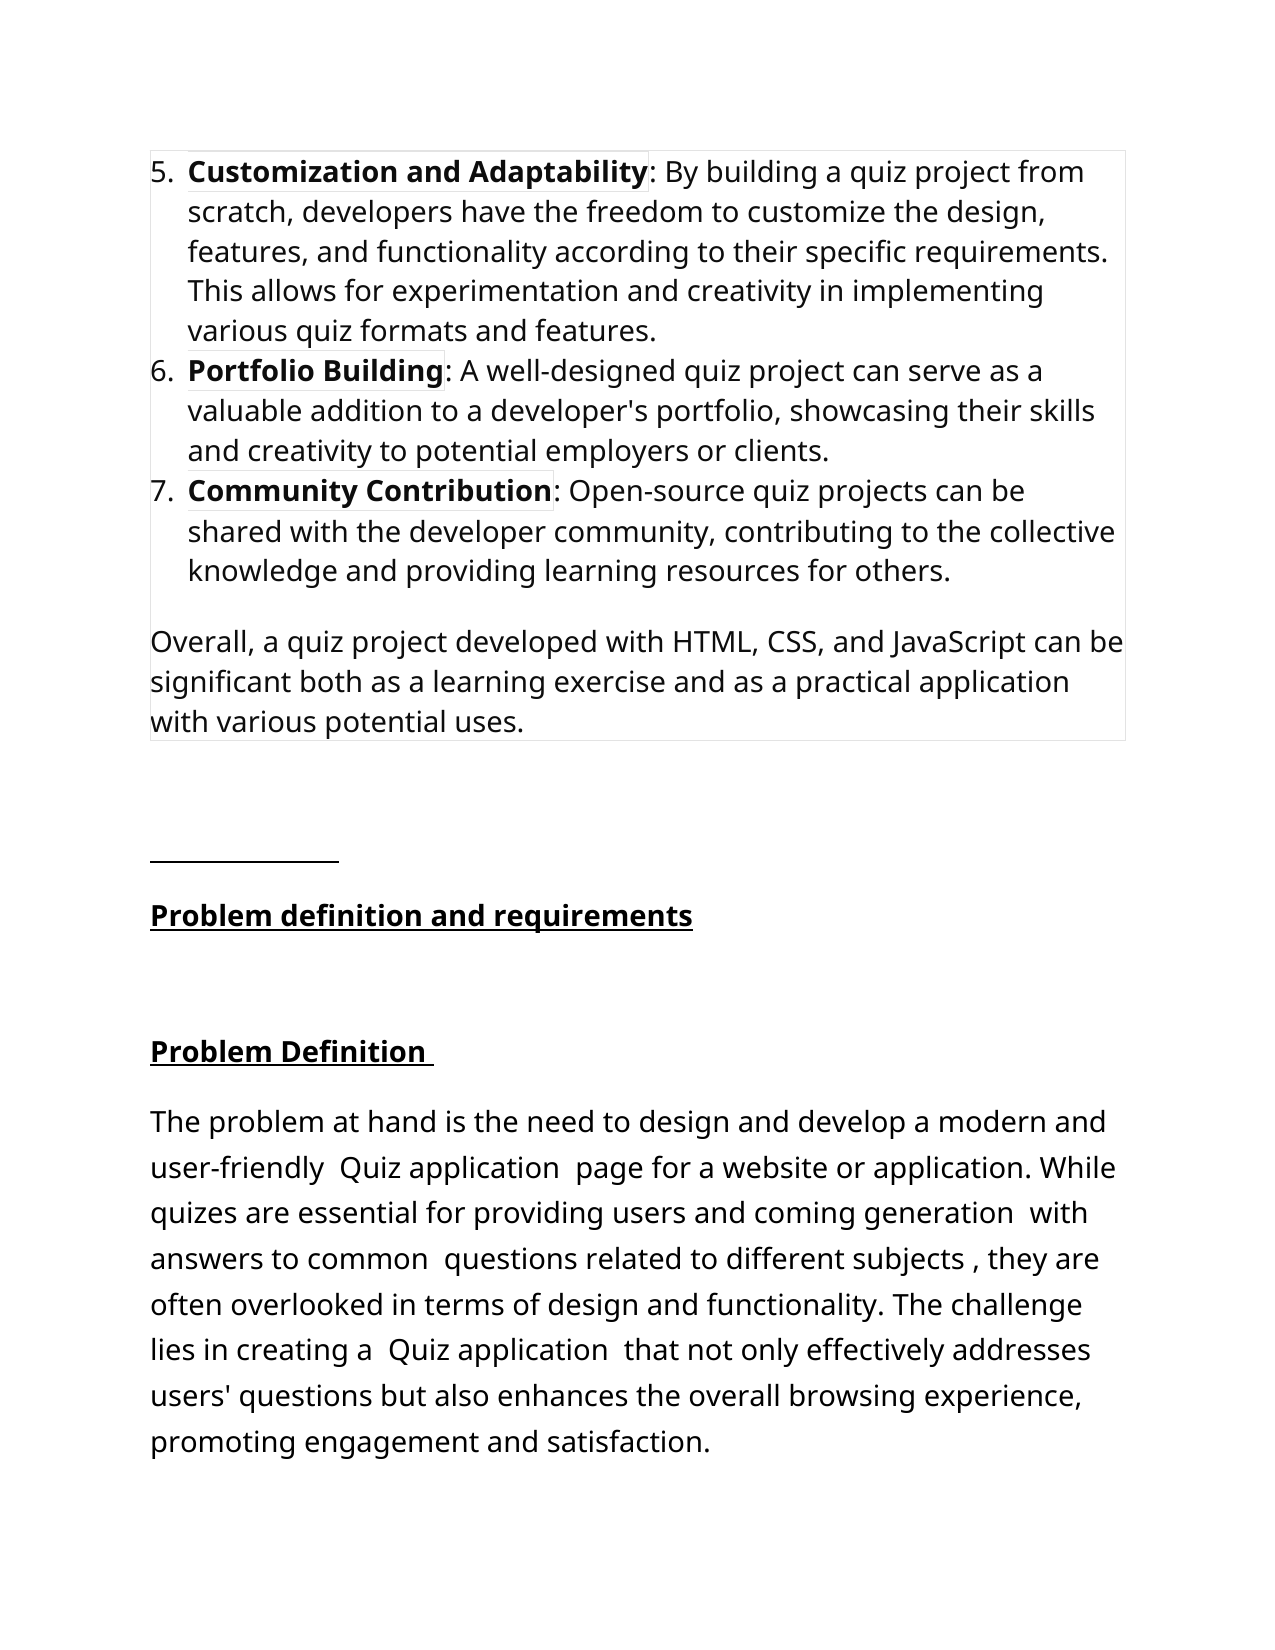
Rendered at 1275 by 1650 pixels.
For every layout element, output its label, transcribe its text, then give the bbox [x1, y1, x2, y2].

list Community Contribution: Open-source quiz projects can be shared with the developer community, contributing to the collective knowledge and providing learning resources for others. [151, 470, 1125, 590]
subtitle Problem definition and requirements [150, 896, 1159, 935]
text The problem at hand is the need to design and develop a modern and user-friendly Quiz application page for a website or application. While quizes are essential for providing users and coming generation with answers to common questions related to different subjects , they are often overlooked in terms of design and functionality. The challenge lies in creating a Quiz application that not only effectively addresses users' questions but also enhances the overall browsing experience, promoting engagement and satisfaction. [150, 1102, 1125, 1461]
text Problem Definition [150, 1031, 1125, 1071]
list Customization and Adaptability: By building a quiz project from scratch, developers have the freedom to customize the design, features, and functionality according to their specific requirements. This allows for experimentation and creativity in implementing various quiz formats and features. [151, 151, 1125, 350]
list Portfolio Building: A well-designed quiz project can serve as a valuable addition to a developer's portfolio, showcasing their skills and creativity to potential employers or clients. [151, 350, 1125, 470]
text Overall, a quiz project developed with HTML, CSS, and JavaScript can be significant both as a learning exercise and as a practical application with various potential uses. [151, 621, 1125, 740]
